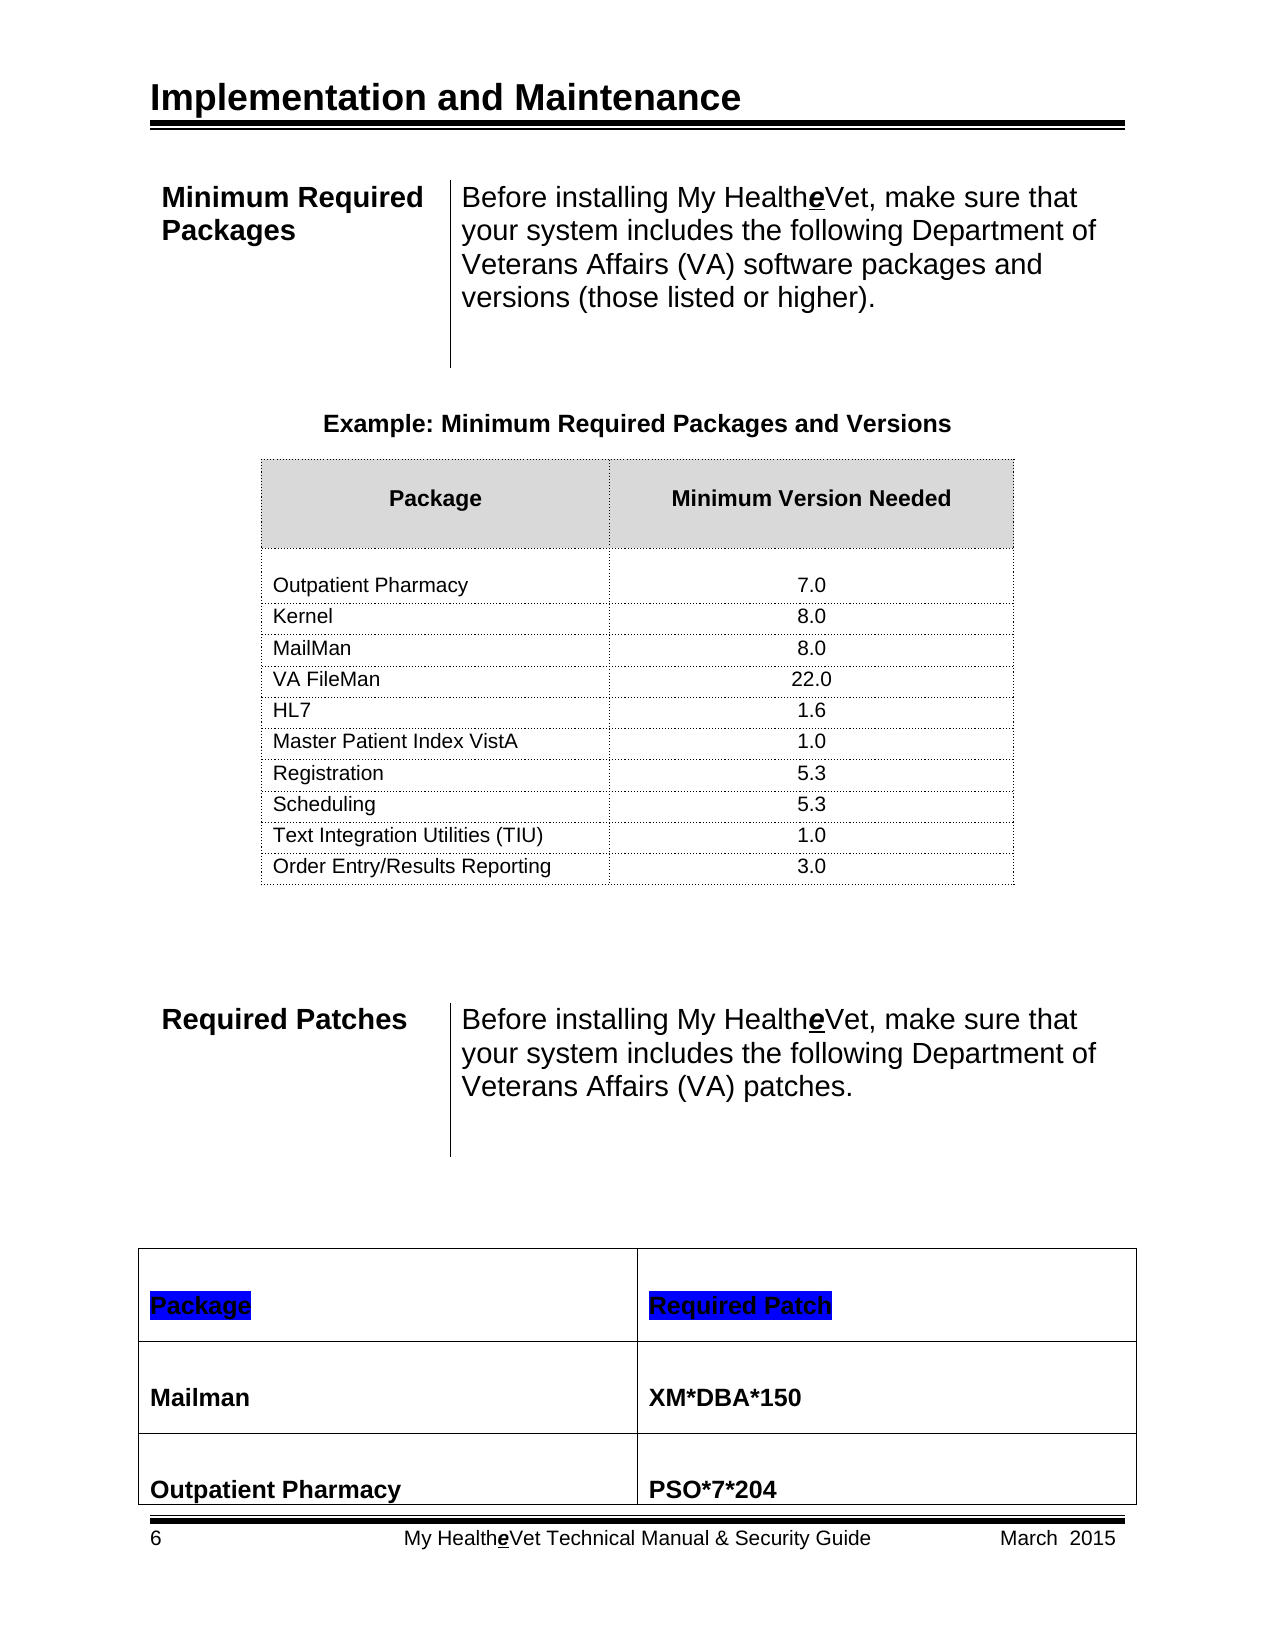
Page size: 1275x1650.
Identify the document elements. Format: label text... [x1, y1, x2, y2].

table_cell Kernel [261, 603, 609, 634]
table_cell 1.0 [609, 728, 1014, 759]
table_cell Outpatient Pharmacy [261, 548, 609, 603]
table_header Minimum Required Packages [150, 180, 450, 368]
table_cell Outpatient Pharmacy [139, 1434, 637, 1504]
table_cell 8.0 [609, 634, 1014, 666]
table_cell VA FileMan [261, 666, 609, 697]
table_cell 1.0 [609, 822, 1014, 853]
table_header Before installing My HealtheVet, make sure that your system includes the following Department of Veterans Affairs (VA) software packages and versions (those listed or higher). [451, 180, 1125, 368]
table_cell 22.0 [609, 666, 1014, 697]
table_cell MailMan [261, 634, 609, 666]
text Example: Minimum Required Packages and Versions [150, 409, 1125, 438]
table_cell 8.0 [609, 603, 1014, 634]
table_cell XM*DBA*150 [638, 1342, 1136, 1433]
table_header Before installing My HealtheVet, make sure that your system includes the following Department of Veterans Affairs (VA) patches. [451, 1003, 1125, 1157]
table_cell PSO*7*204 [638, 1434, 1136, 1504]
table_cell 5.3 [609, 759, 1014, 791]
table_cell Mailman [139, 1342, 637, 1433]
table_cell 5.3 [609, 791, 1014, 822]
table_header Required Patches [150, 1003, 450, 1157]
table_cell Scheduling [261, 791, 609, 822]
table_cell Text Integration Utilities (TIU) [261, 822, 609, 853]
table_header Minimum Version Needed [609, 459, 1014, 548]
table_cell Order Entry/Results Reporting [261, 853, 609, 884]
subtitle Implementation and Maintenance [150, 75, 1125, 120]
table_cell Master Patient Index [261, 728, 609, 759]
table_cell 7.0 [609, 548, 1014, 603]
table_cell 3.0 [609, 853, 1014, 884]
table_header Package [261, 459, 609, 548]
table_cell 1.6 [609, 697, 1014, 728]
table_header Required Patch [638, 1249, 1136, 1341]
table_header Package [139, 1249, 637, 1341]
table_cell Registration [261, 759, 609, 791]
table_cell HL7 [261, 697, 609, 728]
